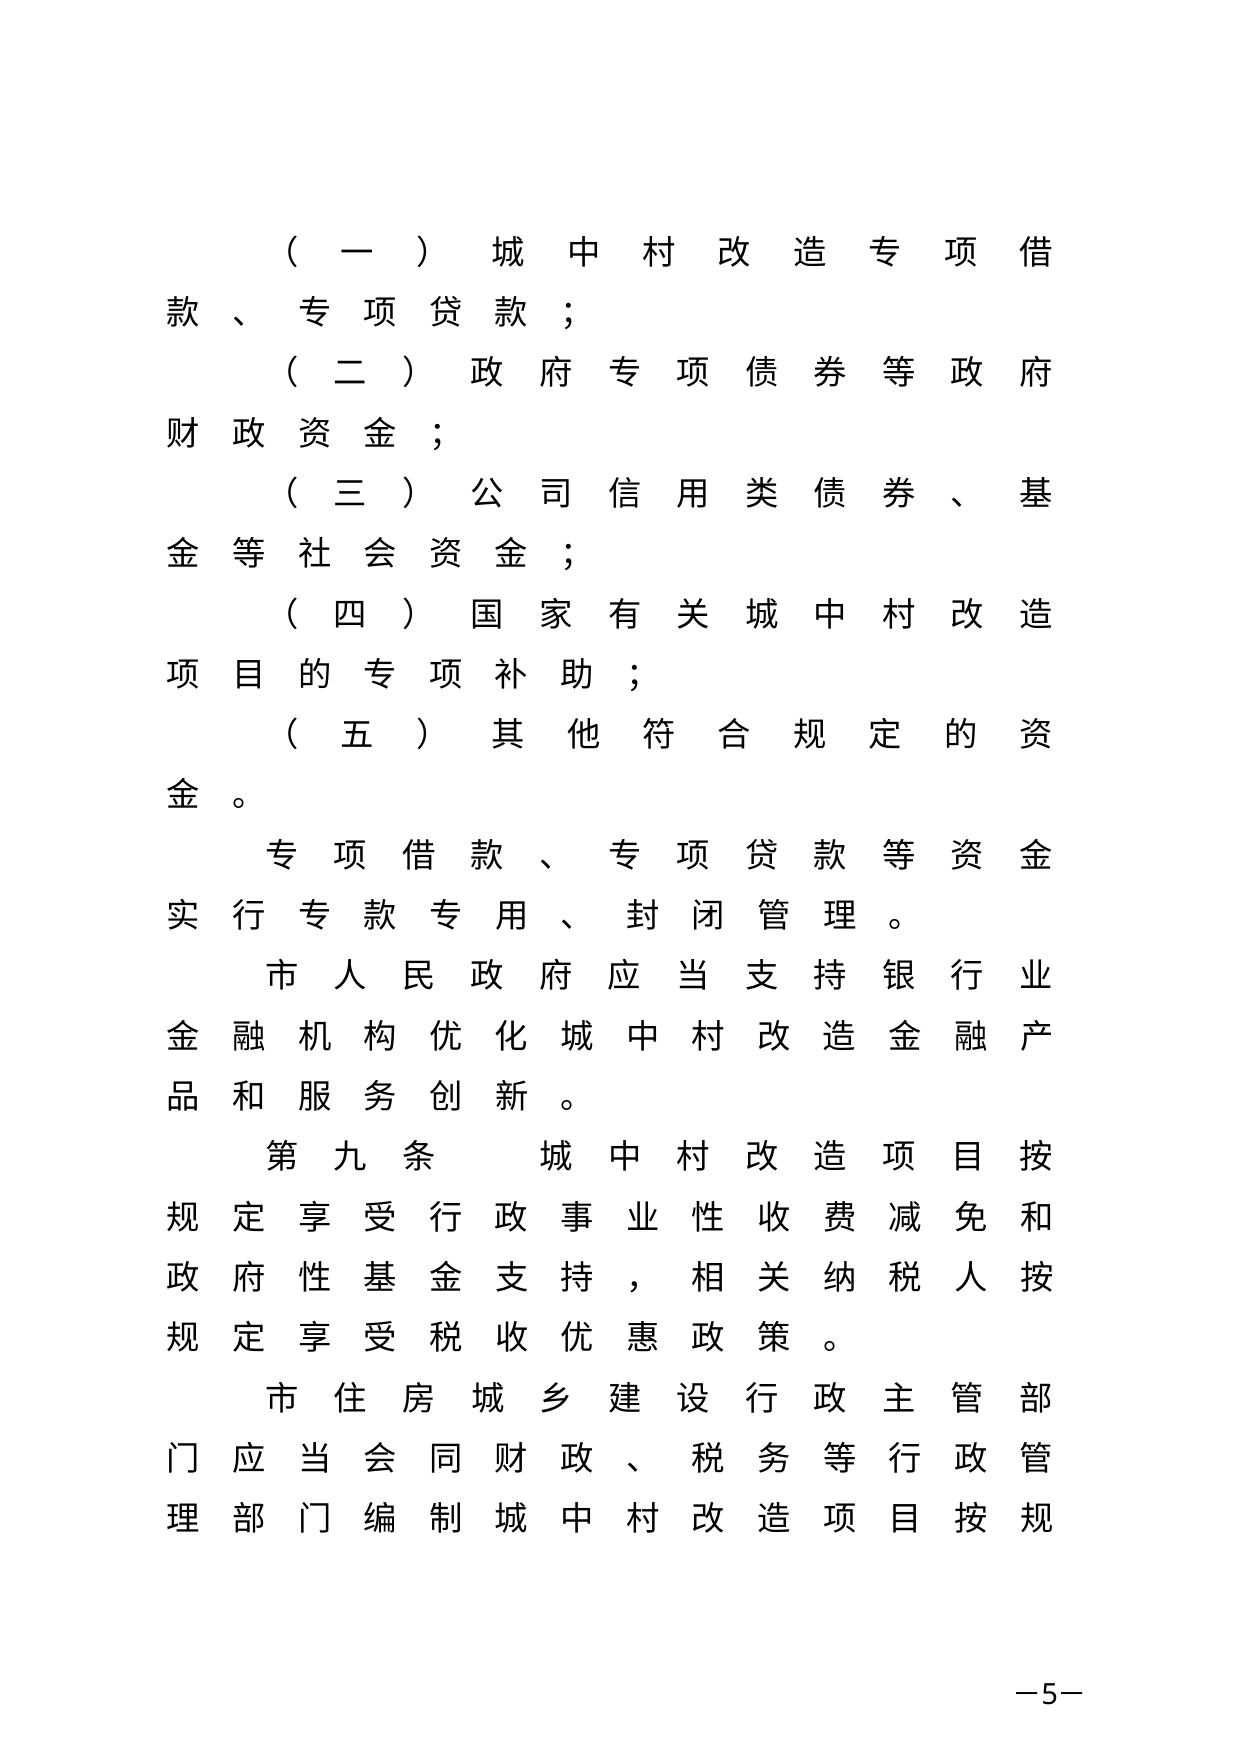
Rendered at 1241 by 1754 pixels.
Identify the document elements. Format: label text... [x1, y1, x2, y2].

text （四）国家有关城中村改造项目的专项补助； [167, 581, 1085, 702]
text 第九条 城中村改造项目按规定享受行政事业性收费减免和政府性基金支持，相关纳税人按规定享受税收优惠政策。 [167, 1124, 1085, 1365]
text 市人民政府应当支持银行业金融机构优化城中村改造金融产品和服务创新。 [167, 943, 1085, 1124]
text （二）政府专项债券等政府财政资金； [167, 340, 1085, 461]
text 专项借款、专项贷款等资金实行专款专用、封闭管理。 [167, 822, 1085, 943]
text （三）公司信用类债券、基金等社会资金； [167, 461, 1085, 581]
text （五）其他符合规定的资金。 [167, 702, 1085, 822]
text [167, 1365, 1085, 1546]
text （一）城中村改造专项借款、专项贷款； [167, 219, 1085, 340]
